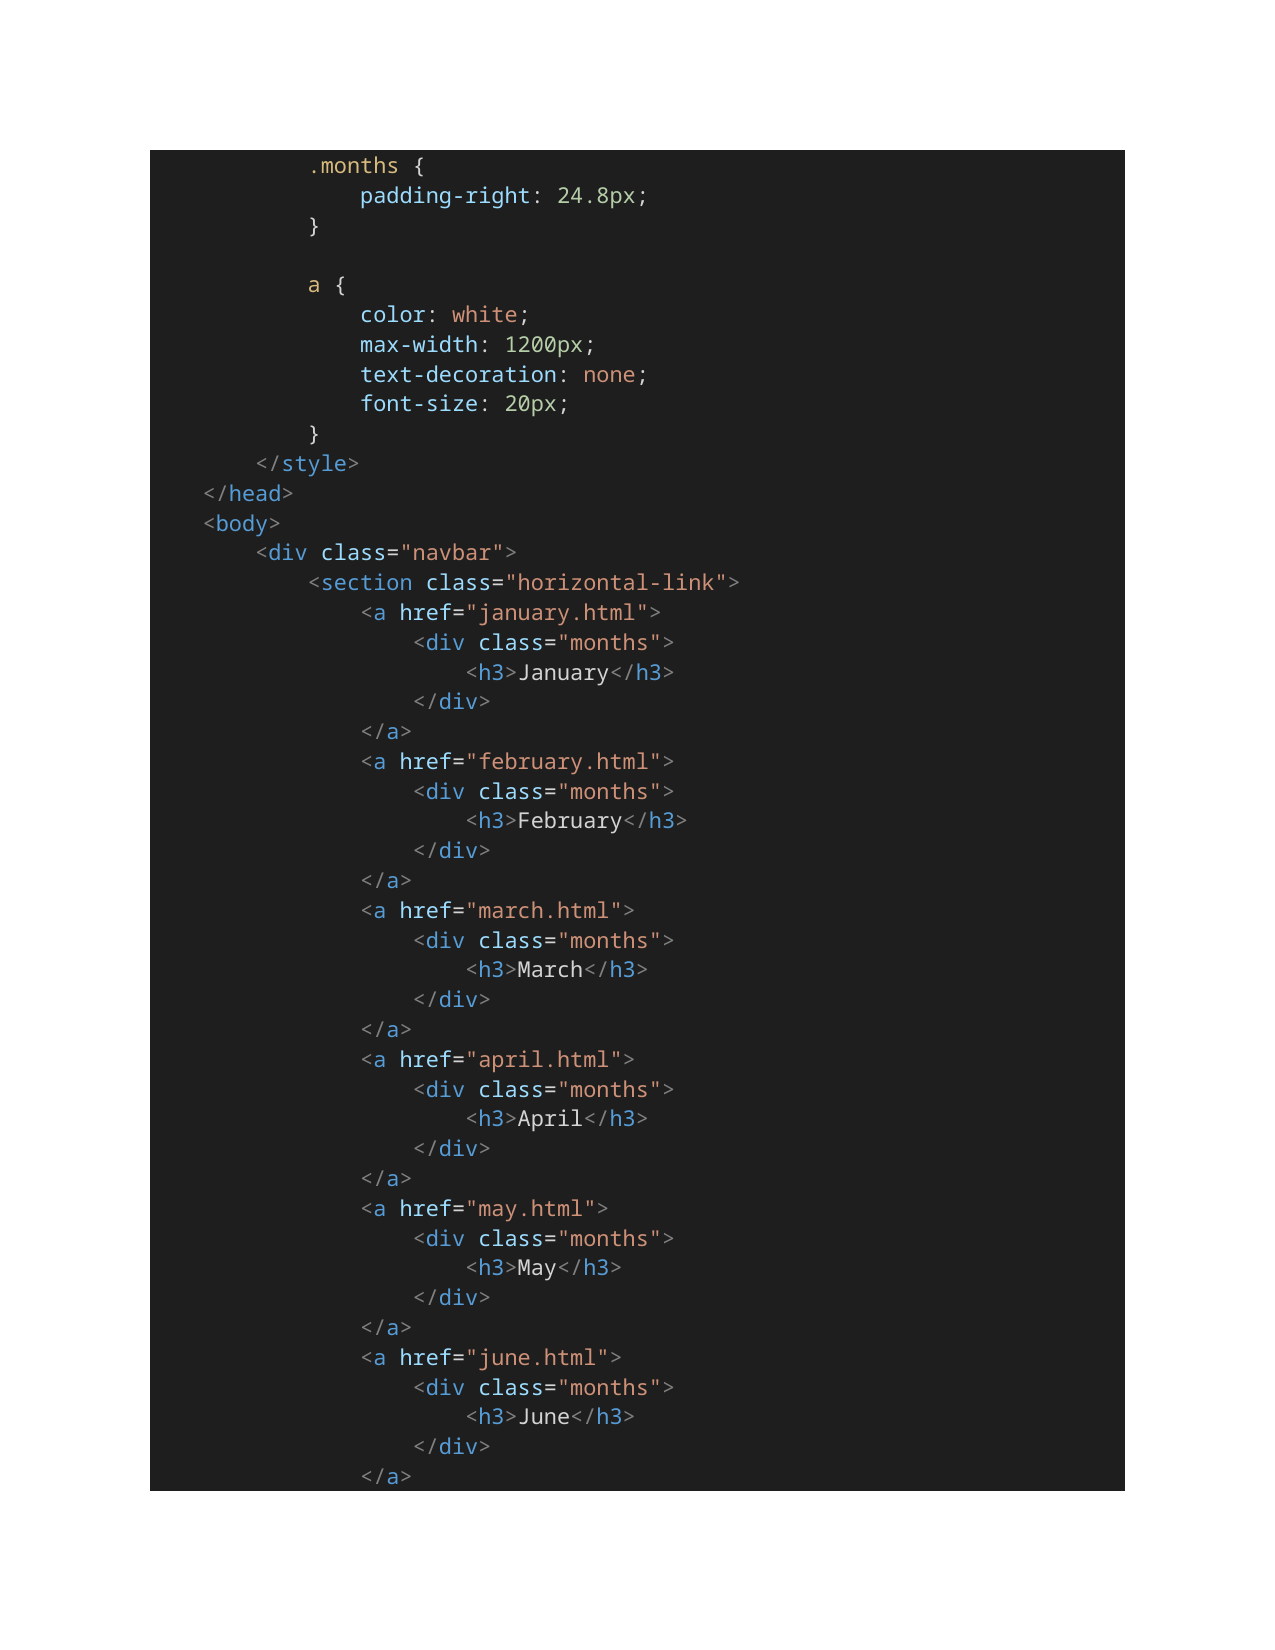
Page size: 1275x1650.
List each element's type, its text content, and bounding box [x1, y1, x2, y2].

text </div> [150, 686, 1125, 716]
text </a> [150, 1014, 1125, 1044]
text <div class="months"> [150, 627, 1125, 656]
text </a> [150, 716, 1125, 746]
text a { [150, 269, 1125, 299]
text </a> [150, 1163, 1125, 1193]
text </div> [150, 1133, 1125, 1163]
text max-width: 1200px; [150, 329, 1125, 358]
text <a href="february.html"> [150, 746, 1125, 776]
text </style> [150, 448, 1125, 478]
text <h3>June</h3> [150, 1401, 1125, 1431]
text <div class="months"> [150, 776, 1125, 805]
text font-size: 20px; [150, 388, 1125, 418]
text </a> [150, 1312, 1125, 1342]
text </head> [150, 478, 1125, 507]
text </a> [150, 1461, 1125, 1491]
text <h3>April</h3> [150, 1103, 1125, 1133]
text <h3>May</h3> [150, 1252, 1125, 1282]
text <a href="march.html"> [150, 895, 1125, 924]
text <div class="navbar"> [150, 537, 1125, 567]
text <body> [150, 507, 1125, 537]
text <a href="june.html"> [150, 1342, 1125, 1371]
text <h3>March</h3> [150, 954, 1125, 984]
text <a href="january.html"> [150, 597, 1125, 627]
text padding-right: 24.8px; [150, 180, 1125, 209]
text </div> [150, 1431, 1125, 1461]
text } [150, 418, 1125, 448]
text <section class="horizontal-link"> [150, 567, 1125, 597]
text <a href="may.html"> [150, 1193, 1125, 1222]
text </div> [150, 984, 1125, 1014]
text </div> [150, 835, 1125, 865]
text <div class="months"> [150, 1371, 1125, 1401]
text </div> [150, 1282, 1125, 1312]
text <div class="months"> [150, 924, 1125, 954]
text .months { [150, 150, 1125, 180]
text </a> [150, 865, 1125, 895]
text <h3>February</h3> [150, 805, 1125, 835]
text color: white; [150, 299, 1125, 329]
text text-decoration: none; [150, 358, 1125, 388]
text } [150, 209, 1125, 239]
text <a href="april.html"> [150, 1044, 1125, 1073]
text <h3>January</h3> [150, 656, 1125, 686]
text <div class="months"> [150, 1073, 1125, 1103]
text <div class="months"> [150, 1222, 1125, 1252]
